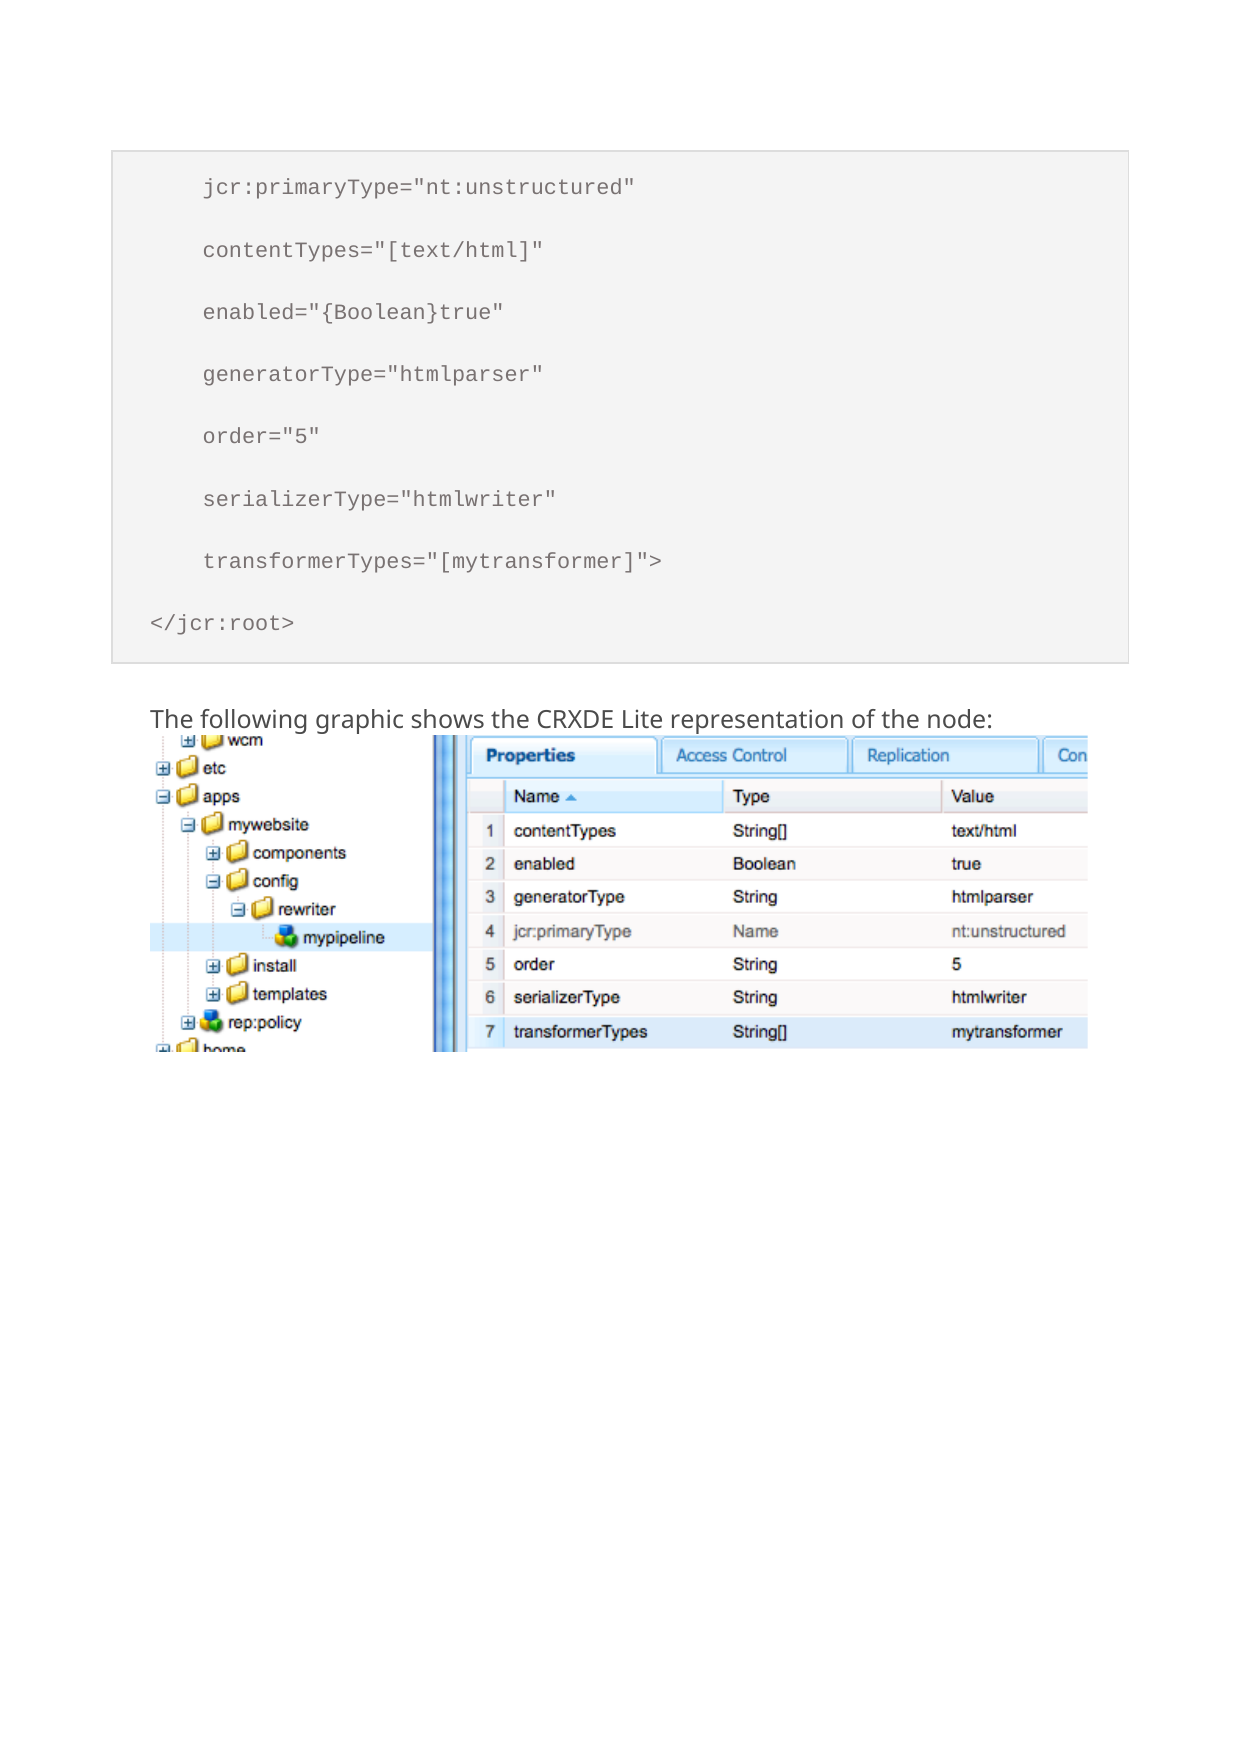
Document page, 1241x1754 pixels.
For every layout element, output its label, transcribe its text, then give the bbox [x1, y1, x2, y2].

text The following graphic shows the CRXDE Lite representation of the node: [150, 701, 1090, 736]
text order="5" [113, 399, 1128, 451]
text transformerTypes="[mytransformer]"> [113, 524, 1128, 575]
text generatorType="htmlparser" [113, 337, 1128, 388]
text </jcr:root> [113, 586, 1128, 662]
picture [150, 735, 1088, 1052]
text enabled="{Boolean}true" [113, 274, 1128, 326]
text jcr:primaryType="nt:unstructured" [113, 152, 1128, 201]
text serializerType="htmlwriter" [113, 461, 1128, 513]
text contentTypes="[text/html]" [113, 212, 1128, 264]
